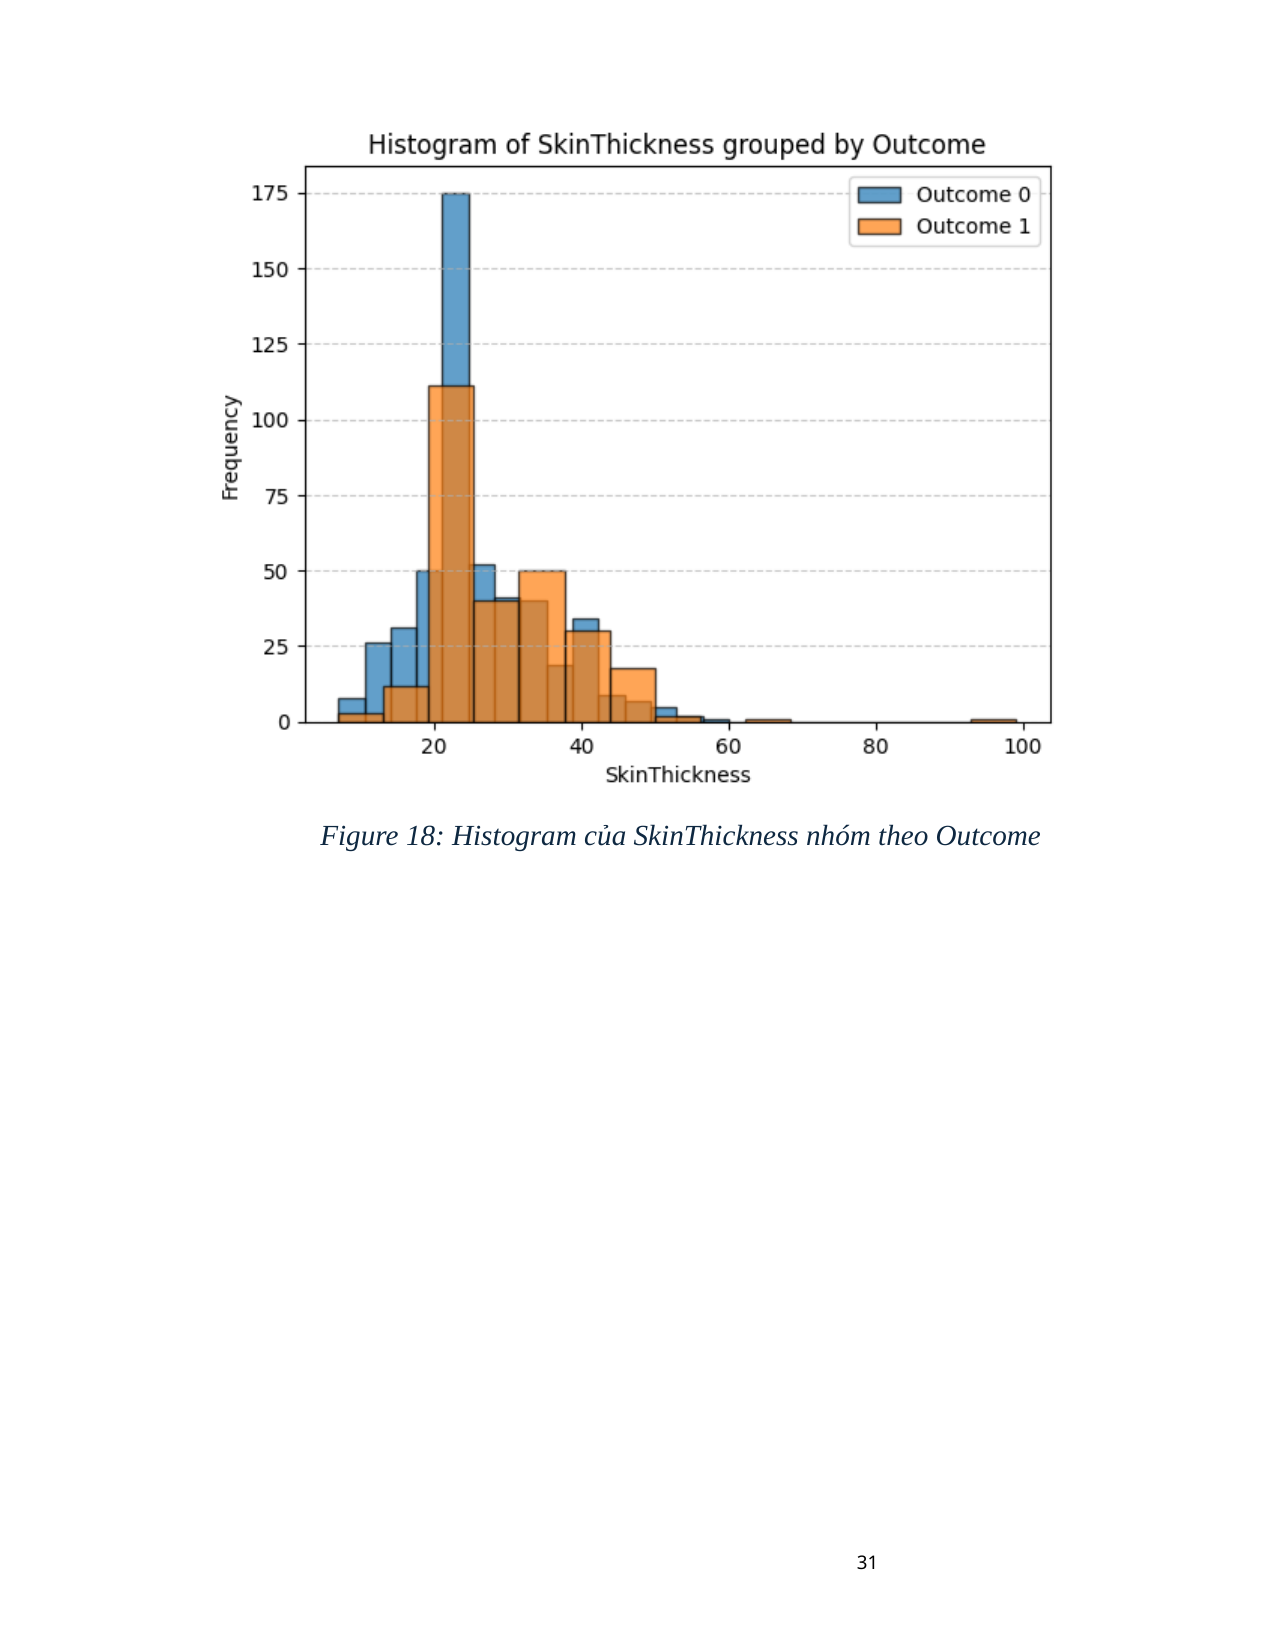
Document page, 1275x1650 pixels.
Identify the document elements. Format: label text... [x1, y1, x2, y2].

picture [206, 118, 1064, 802]
text Figure 18: Histogram của SkinThickness nhóm theo Outcome [207, 818, 1157, 851]
